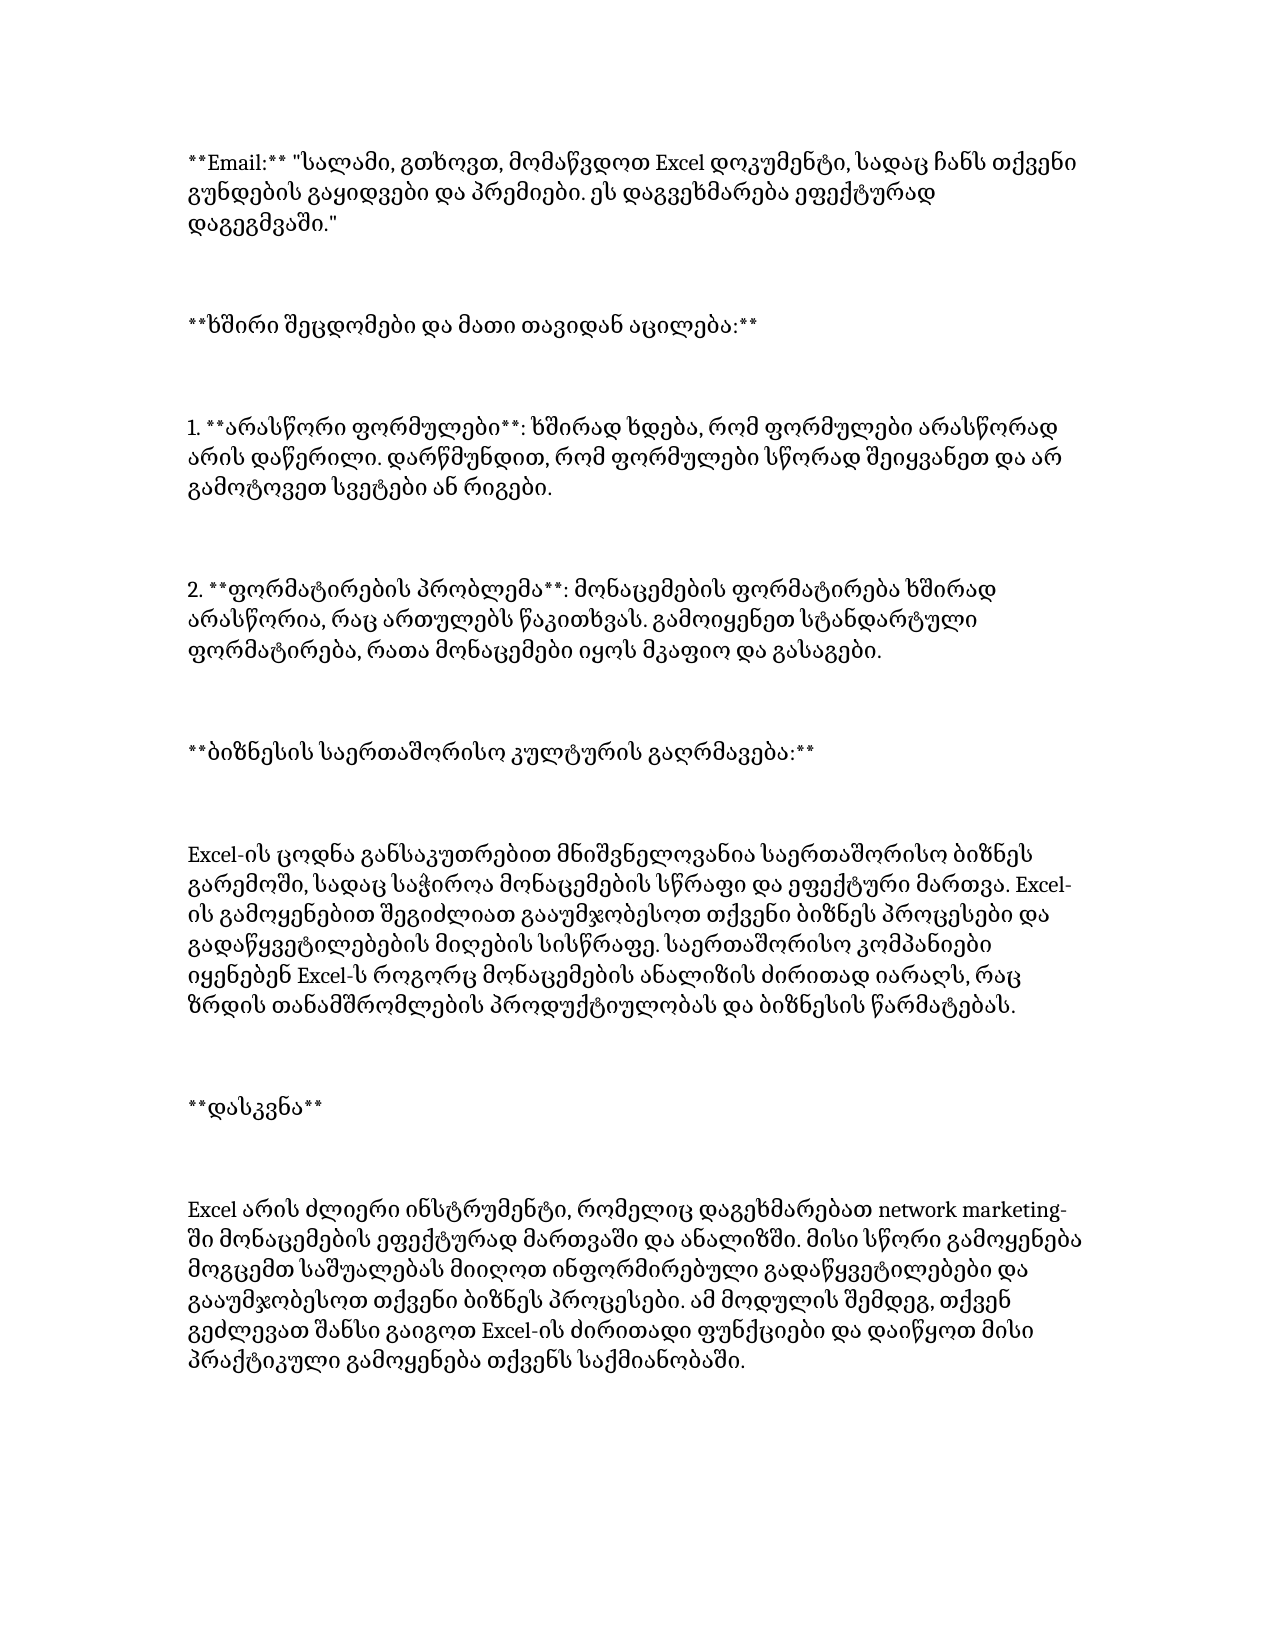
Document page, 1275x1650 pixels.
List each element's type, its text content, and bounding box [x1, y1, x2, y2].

text 2. **ფორმატირების პრობლემა**: მონაცემების ფორმატირება ხშირად არასწორია, რაც ართულებს წაკითხვას. გამოიყენეთ სტანდარტული ფორმატირება, რათა მონაცემები იყოს მკაფიო და გასაგები. [187, 577, 1087, 664]
text Excel არის ძლიერი ინსტრუმენტი, რომელიც დაგეხმარებათ network marketing-ში მონაცემების ეფექტურად მართვაში და ანალიზში. მისი სწორი გამოყენება მოგცემთ საშუალებას მიიღოთ ინფორმირებული გადაწყვეტილებები და გააუმჯობესოთ თქვენი ბიზნეს პროცესები. ამ მოდულის შემდეგ, თქვენ გეძლევათ შანსი გაიგოთ Excel-ის ძირითადი ფუნქციები და დაიწყოთ მისი პრაქტიკული გამოყენება თქვენს საქმიანობაში. [187, 1197, 1087, 1374]
text 1. **არასწორი ფორმულები**: ხშირად ხდება, რომ ფორმულები არასწორად არის დაწერილი. დარწმუნდით, რომ ფორმულები სწორად შეიყვანეთ და არ გამოტოვეთ სვეტები ან რიგები. [187, 414, 1087, 501]
text **დასკვნა** [187, 1095, 1087, 1121]
text **Email:** "სალამი, გთხოვთ, მომაწვდოთ Excel დოკუმენტი, სადაც ჩანს თქვენი გუნდების გაყიდვები და პრემიები. ეს დაგვეხმარება ეფექტურად დაგეგმვაში." [187, 150, 1087, 237]
text Excel-ის ცოდნა განსაკუთრებით მნიშვნელოვანია საერთაშორისო ბიზნეს გარემოში, სადაც საჭიროა მონაცემების სწრაფი და ეფექტური მართვა. Excel-ის გამოყენებით შეგიძლიათ გააუმჯობესოთ თქვენი ბიზნეს პროცესები და გადაწყვეტილებების მიღების სისწრაფე. საერთაშორისო კომპანიები იყენებენ Excel-ს როგორც მონაცემების ანალიზის ძირითად იარაღს, რაც ზრდის თანამშრომლების პროდუქტიულობას და ბიზნესის წარმატებას. [187, 842, 1087, 1019]
text **ხშირი შეცდომები და მათი თავიდან აცილება:** [187, 312, 1087, 339]
text **ბიზნესის საერთაშორისო კულტურის გაღრმავება:** [187, 739, 1087, 766]
